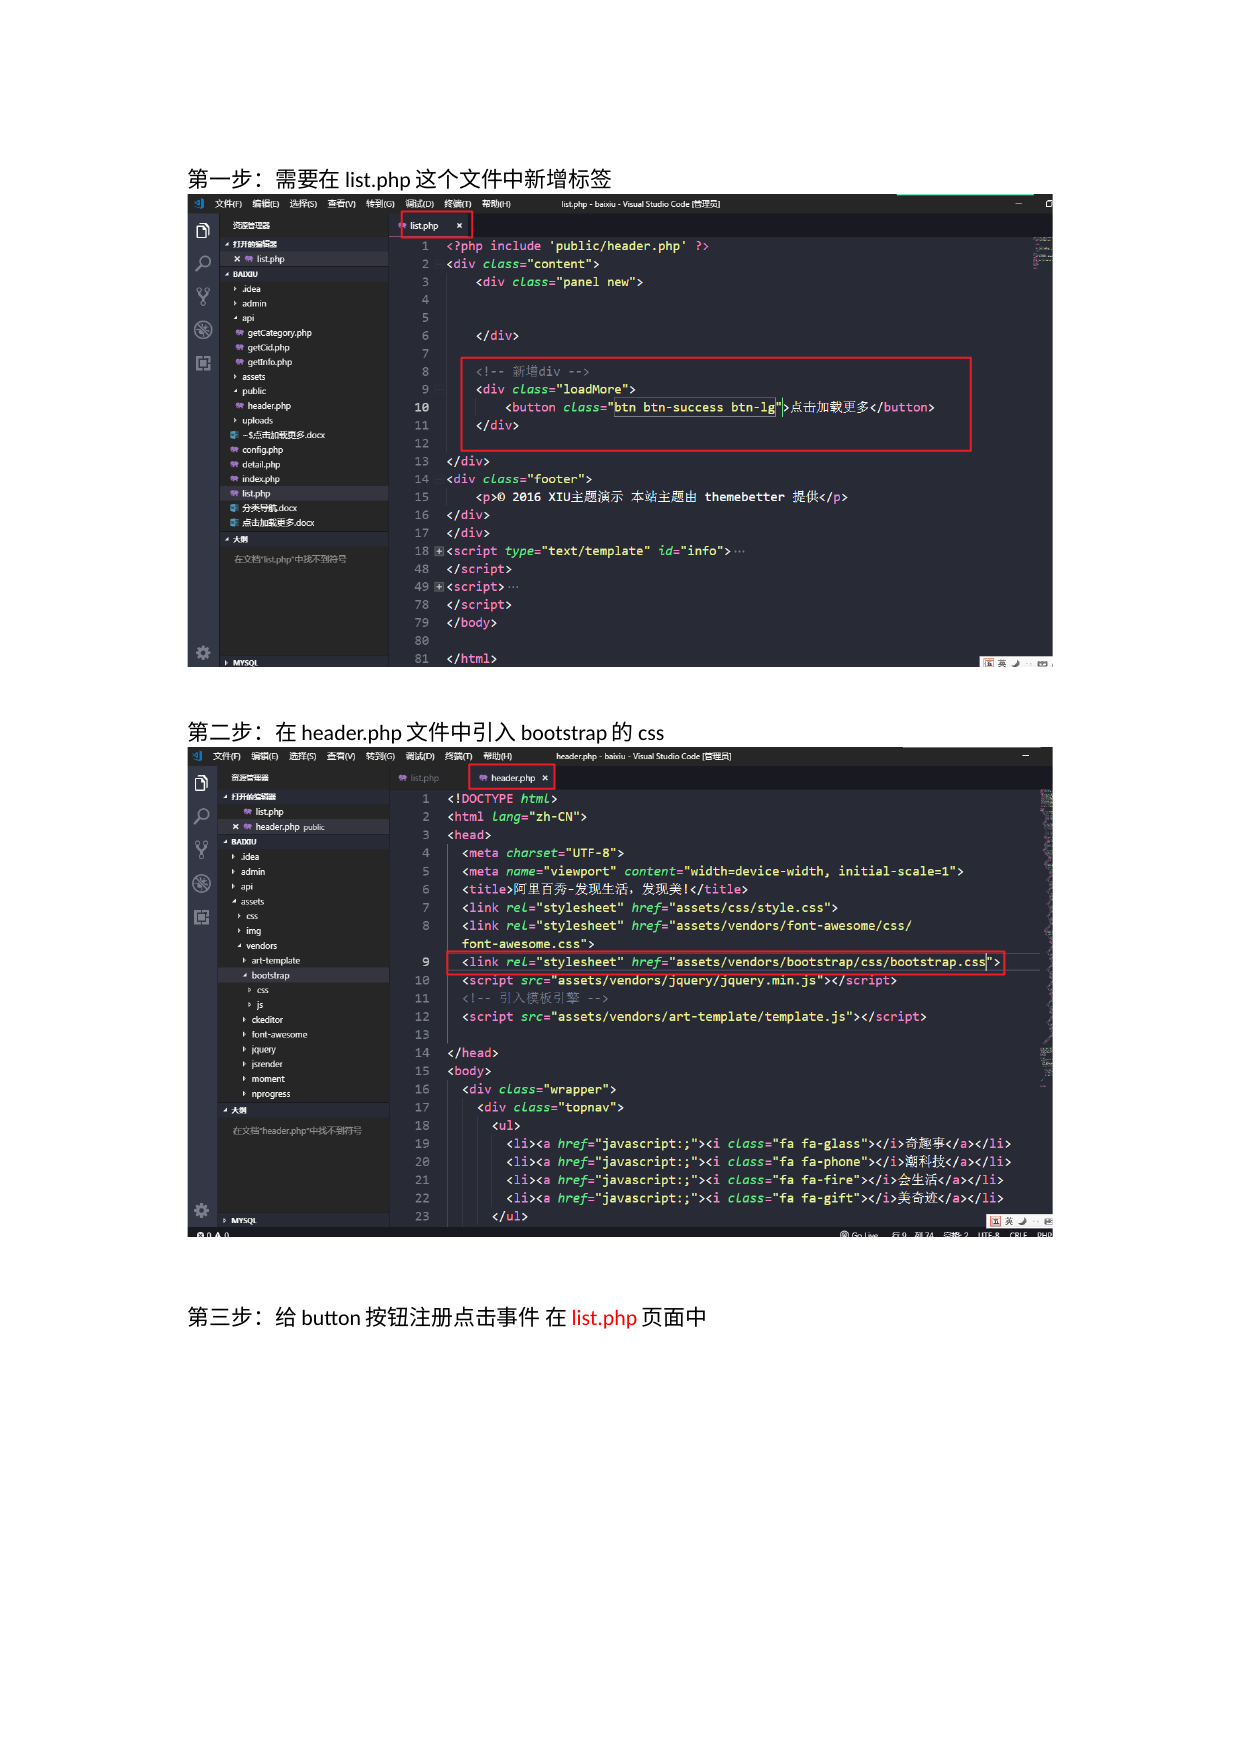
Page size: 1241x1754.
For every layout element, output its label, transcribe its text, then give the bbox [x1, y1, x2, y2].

picture [187, 194, 1053, 667]
text 第一步：需要在list.php这个文件中新增标签 [187, 162, 1053, 194]
text 第三步：给button按钮注册点击事件 在list.php页面中 [187, 1299, 1053, 1332]
picture [187, 747, 1053, 1237]
text 第二步：在header.php文件中引入 bootstrap的css [187, 714, 1053, 747]
